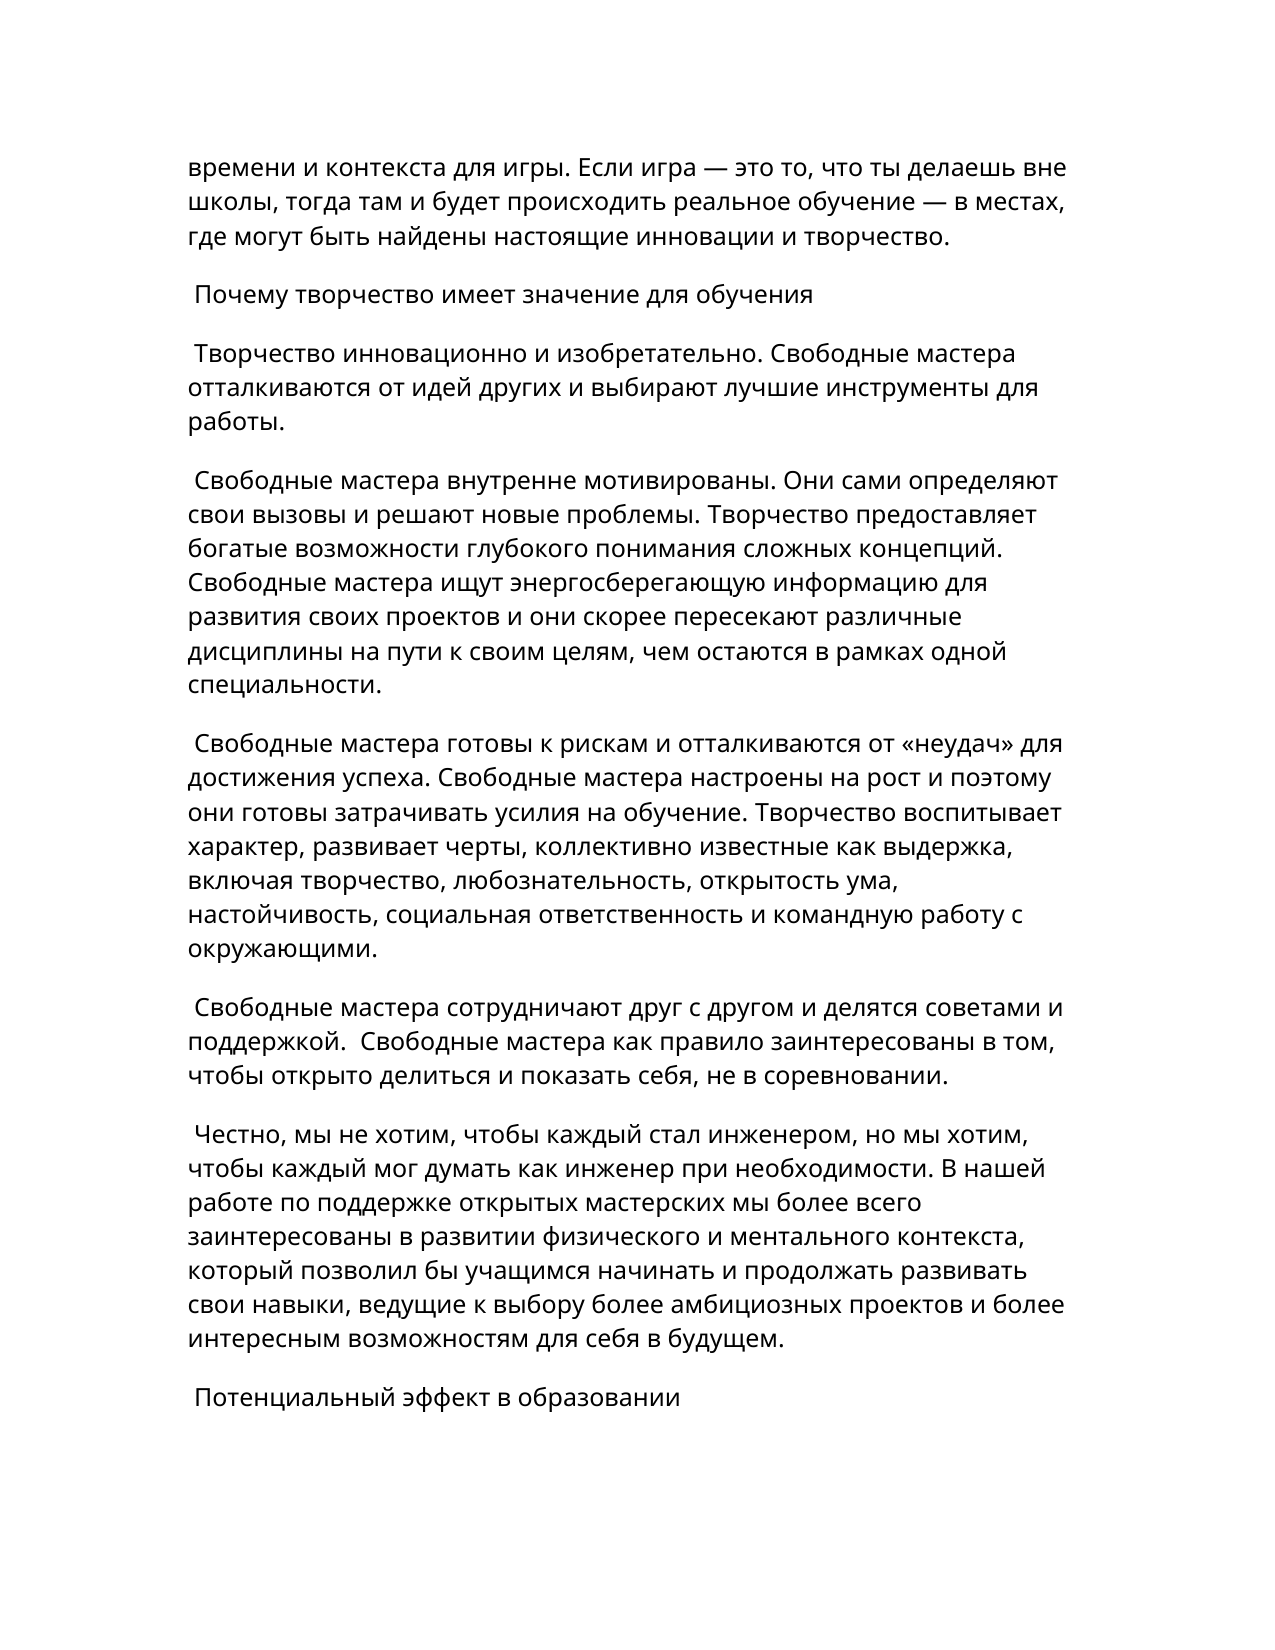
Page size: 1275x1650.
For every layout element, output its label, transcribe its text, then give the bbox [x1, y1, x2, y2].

text Свободные мастера готовы к рискам и отталкиваются от «неудач» для достижения успеха. Свободные мастера настроены на рост и поэтому они готовы затрачивать усилия на обучение. Творчество воспитывает характер, развивает черты, коллективно известные как выдержка, включая творчество, любознательность, открытость ума, настойчивость, социальная ответственность и командную работу с окружающими. [187, 726, 1087, 964]
text Свободные мастера внутренне мотивированы. Они сами определяют свои вызовы и решают новые проблемы. Творчество предоставляет богатые возможности глубокого понимания сложных концепций. Свободные мастера ищут энергосберегающую информацию для развития своих проектов и они скорее пересекают различные дисциплины на пути к своим целям, чем остаются в рамках одной специальности. [187, 463, 1087, 701]
text Почему творчество имеет значение для обучения [187, 277, 1087, 311]
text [187, 150, 1087, 252]
text Свободные мастера сотрудничают друг с другом и делятся советами и поддержкой. Свободные мастера как правило заинтересованы в том, чтобы открыто делиться и показать себя, не в соревновании. [187, 989, 1087, 1091]
text Творчество инновационно и изобретательно. Свободные мастера отталкиваются от идей других и выбирают лучшие инструменты для работы. [187, 336, 1087, 438]
text Потенциальный эффект в образовании [187, 1379, 1087, 1413]
text Честно, мы не хотим, чтобы каждый стал инженером, но мы хотим, чтобы каждый мог думать как инженер при необходимости. В нашей работе по поддержке открытых мастерских мы более всего заинтересованы в развитии физического и ментального контекста, который позволил бы учащимся начинать и продолжать развивать свои навыки, ведущие к выбору более амбициозных проектов и более интересным возможностям для себя в будущем. [187, 1116, 1087, 1355]
